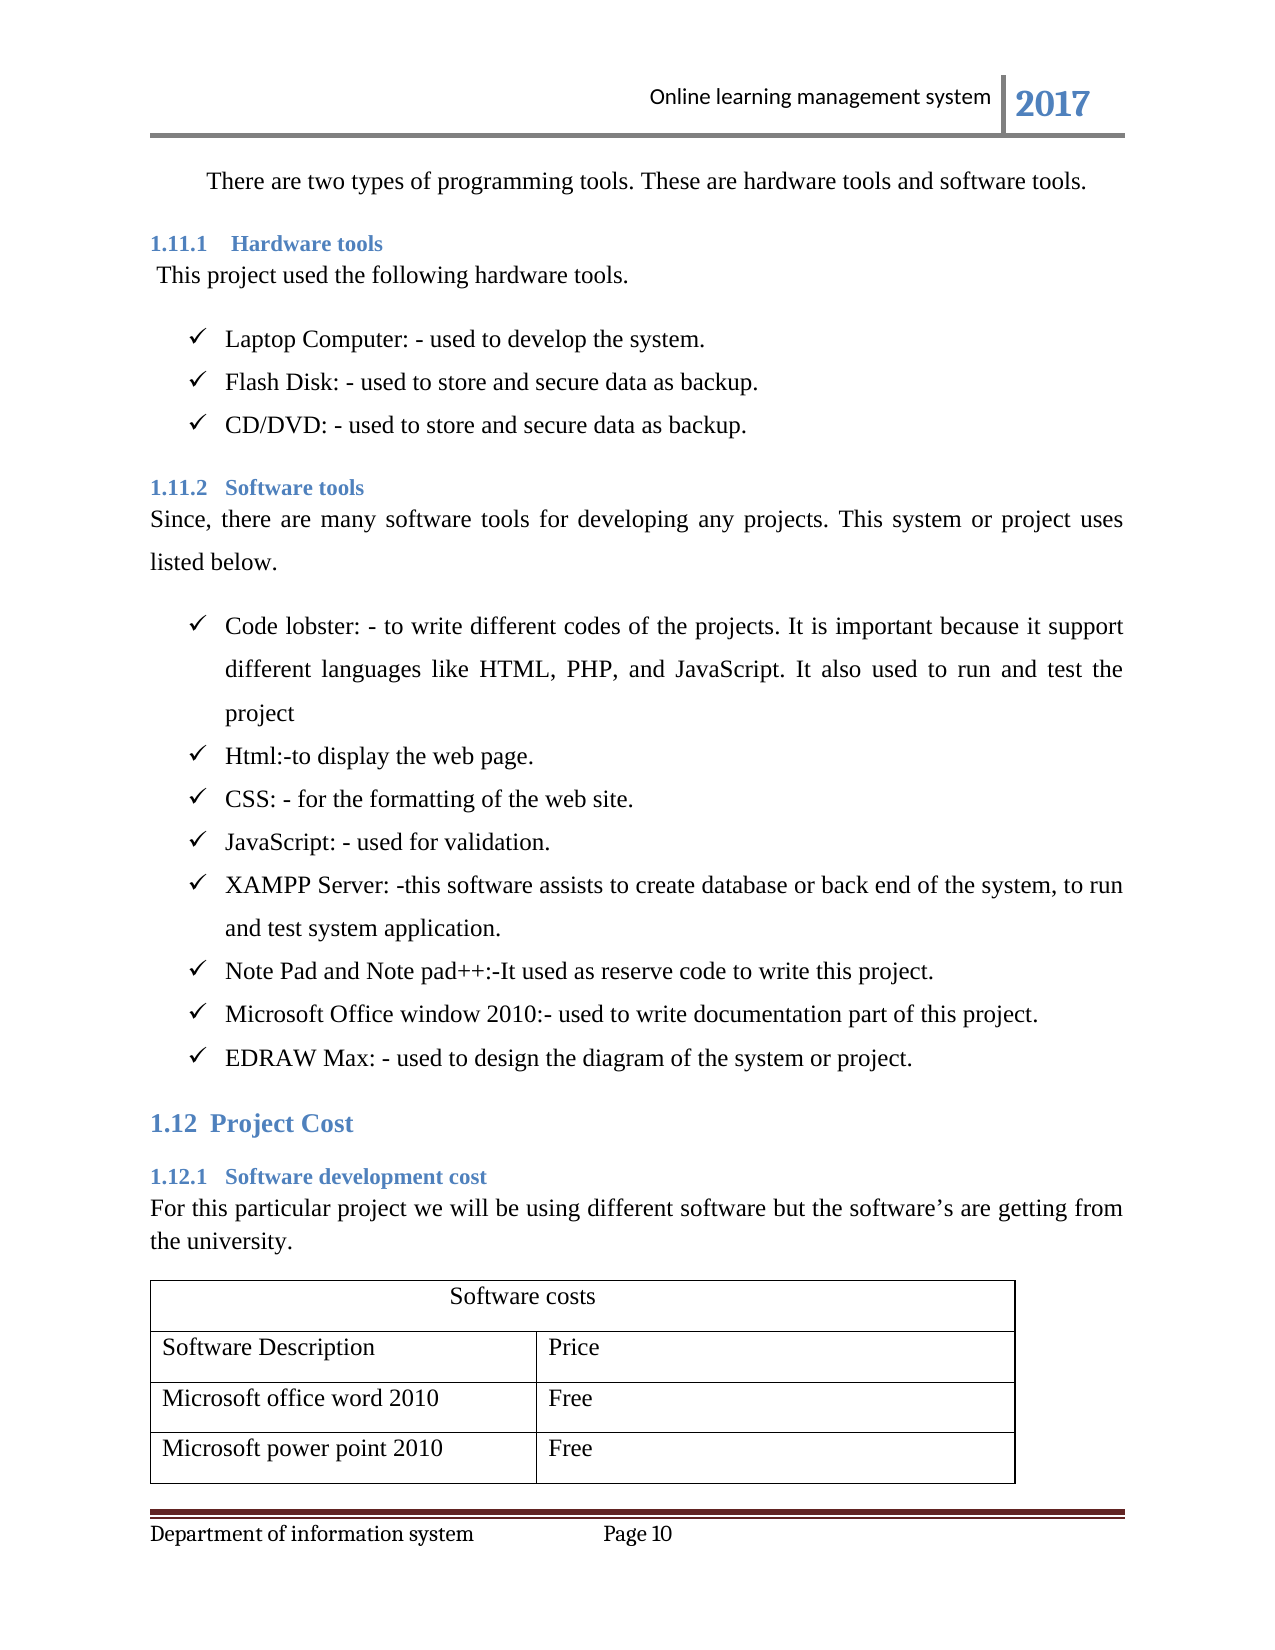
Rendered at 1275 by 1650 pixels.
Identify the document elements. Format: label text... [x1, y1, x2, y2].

list Html:-to display the web page. [187, 741, 1125, 769]
list CD/DVD: - used to store and secure data as backup. [187, 410, 1125, 439]
table_cell Price [537, 1332, 1014, 1382]
text There are two types of programming tools. These are hardware tools and software tools. [150, 166, 1125, 194]
list Microsoft Office window 2010:- used to write documentation part of this project. [187, 999, 1125, 1028]
text This project used the following hardware tools. [150, 260, 1125, 289]
subtitle Hardware tools [150, 230, 1125, 256]
text For this particular project we will be using different software but the software’s are getting from the university. [150, 1193, 1125, 1255]
list Flash Disk: - used to store and secure data as backup. [187, 367, 1125, 396]
text Since, there are many software tools for developing any projects. This system or project uses listed below. [150, 504, 1125, 576]
subtitle Software development cost [150, 1163, 1125, 1189]
list Laptop Computer: - used to develop the system. [187, 324, 1125, 353]
table_cell Free [537, 1433, 1014, 1483]
table_cell Microsoft office word 2010 [151, 1383, 536, 1432]
table_cell Microsoft power point 2010 [151, 1433, 536, 1483]
list Code lobster: - to write different codes of the projects. It is important because it support different languages like HTML, PHP, and JavaScript. It also used to run and test the project [187, 611, 1125, 726]
list XAMPP Server: -this software assists to create database or back end of the system, to run and test system application. [187, 870, 1125, 942]
subtitle Software tools [150, 474, 1125, 501]
table_cell Free [537, 1383, 1014, 1432]
list CSS: - for the formatting of the web site. [187, 784, 1125, 813]
list EDRAW Max: - used to design the diagram of the system or project. [187, 1043, 1125, 1071]
table_cell Software Description [151, 1332, 536, 1382]
table_header Software costs [151, 1281, 1014, 1331]
list Note Pad and Note pad++:-It used as reserve code to write this project. [187, 956, 1125, 985]
list JavaScript: - used for validation. [187, 827, 1125, 856]
subtitle Project Cost [150, 1107, 1125, 1138]
